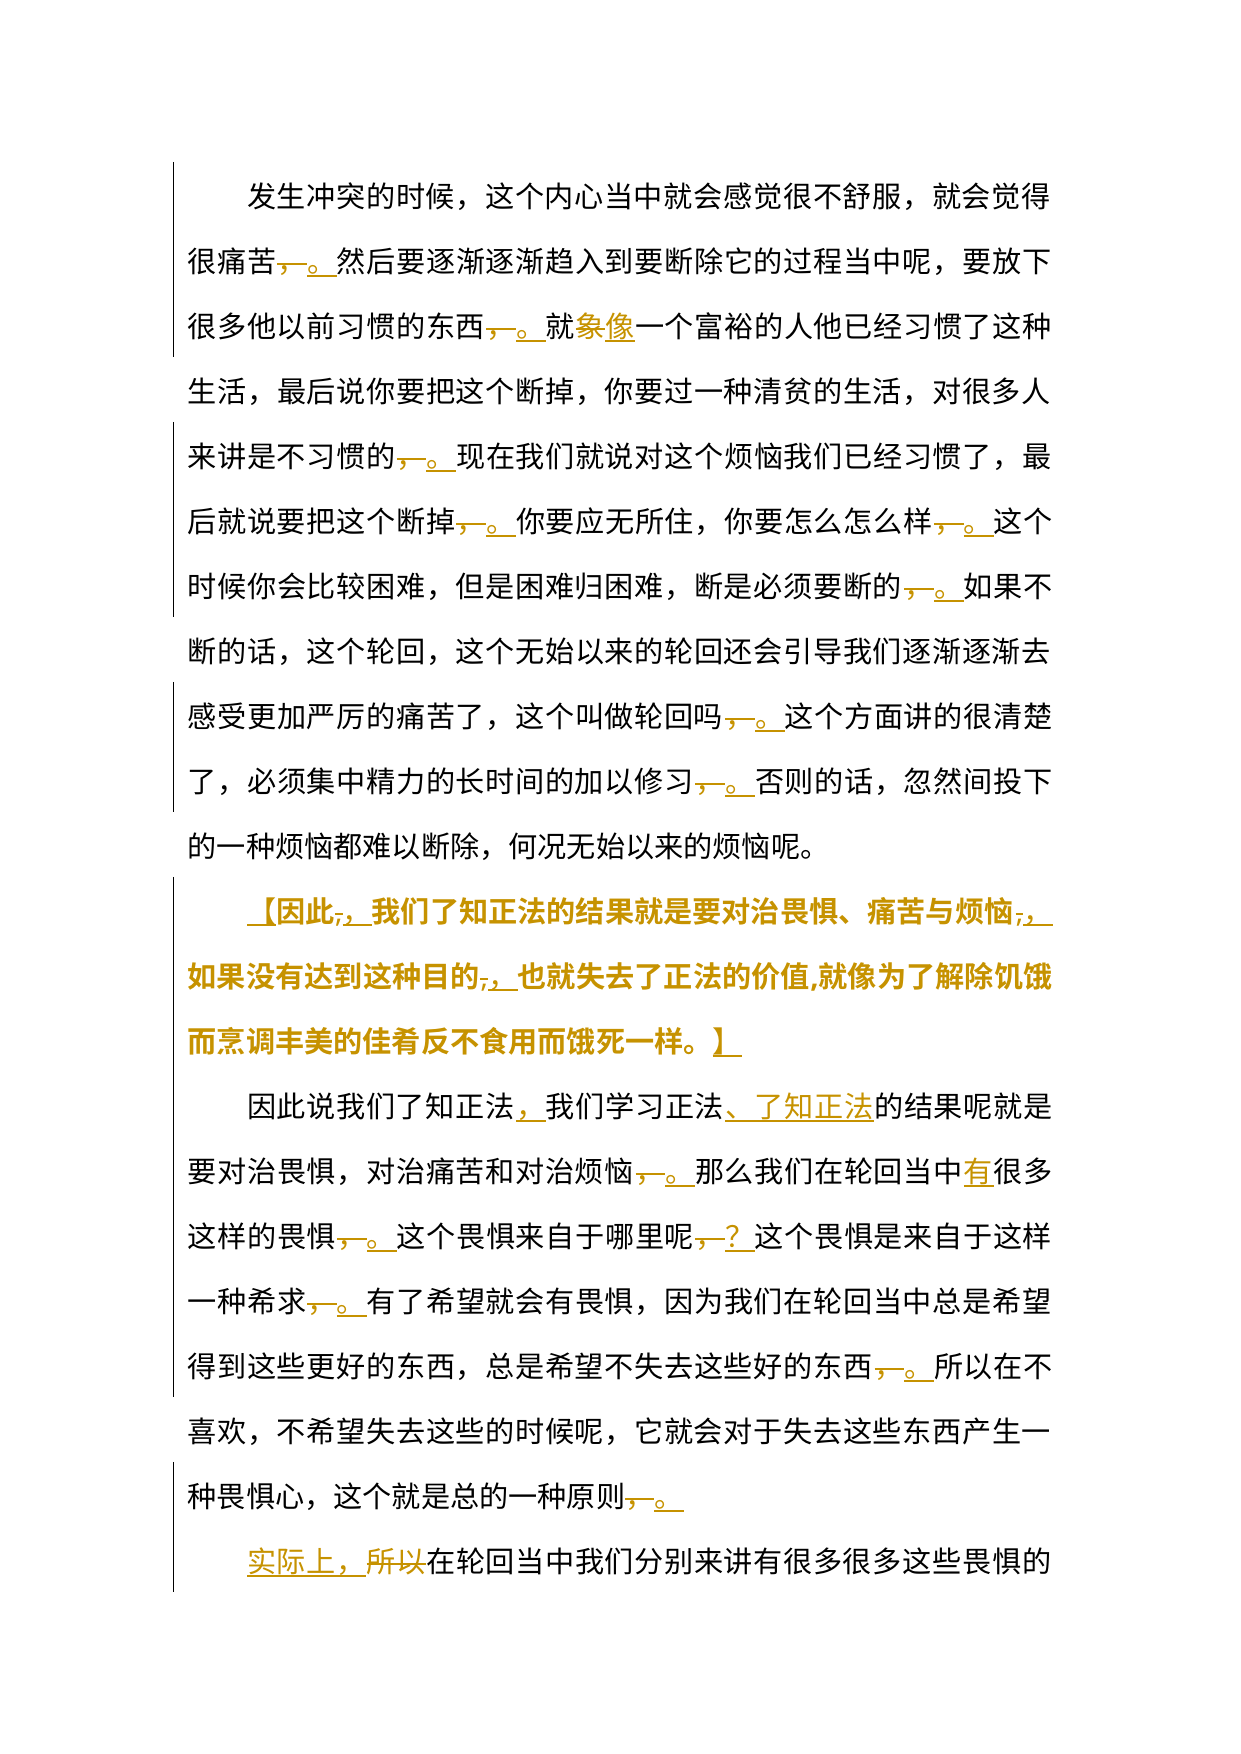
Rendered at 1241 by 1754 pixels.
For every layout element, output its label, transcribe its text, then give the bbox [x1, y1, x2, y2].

text 因此说我们了知正法我们学习正法的结果呢就是要对治畏惧，对治痛苦和对治烦恼那么我们在轮回当中很多这样的畏惧这个畏惧来自于哪里呢这个畏惧是来自于这样一种希求有了希望就会有畏惧，因为我们在轮回当中总是希望得到这些更好的东西，总是希望不失去这些好的东西所以在不喜欢，不希望失去这些的时候呢，它就会对于失去这些东西产生一种畏惧心，这个就是总的一种原则 [187, 1072, 1053, 1527]
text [187, 1527, 1053, 1592]
text 因此我们了知正法的结果就是要对治畏惧、痛苦与烦恼如果没有达到这种目的也就失去了正法的价值,就像为了解除饥饿而烹调丰美的佳肴反不食用而饿死一样。 [187, 877, 1053, 1072]
text 发生冲突的时候，这个内心当中就会感觉很不舒服，就会觉得很痛苦然后要逐渐逐渐趋入到要断除它的过程当中呢，要放下很多他以前习惯的东西就一个富裕的人他已经习惯了这种生活，最后说你要把这个断掉，你要过一种清贫的生活，对很多人来讲是不习惯的现在我们就说对这个烦恼我们已经习惯了，最后就说要把这个断掉你要应无所住，你要怎么怎么样这个时候你会比较困难，但是困难归困难，断是必须要断的如果不断的话，这个轮回，这个无始以来的轮回还会引导我们逐渐逐渐去感受更加严厉的痛苦了，这个叫做轮回吗这个方面讲的很清楚了，必须集中精力的长时间的加以修习否则的话，忽然间投下的一种烦恼都难以断除，何况无始以来的烦恼呢。 [187, 162, 1053, 877]
